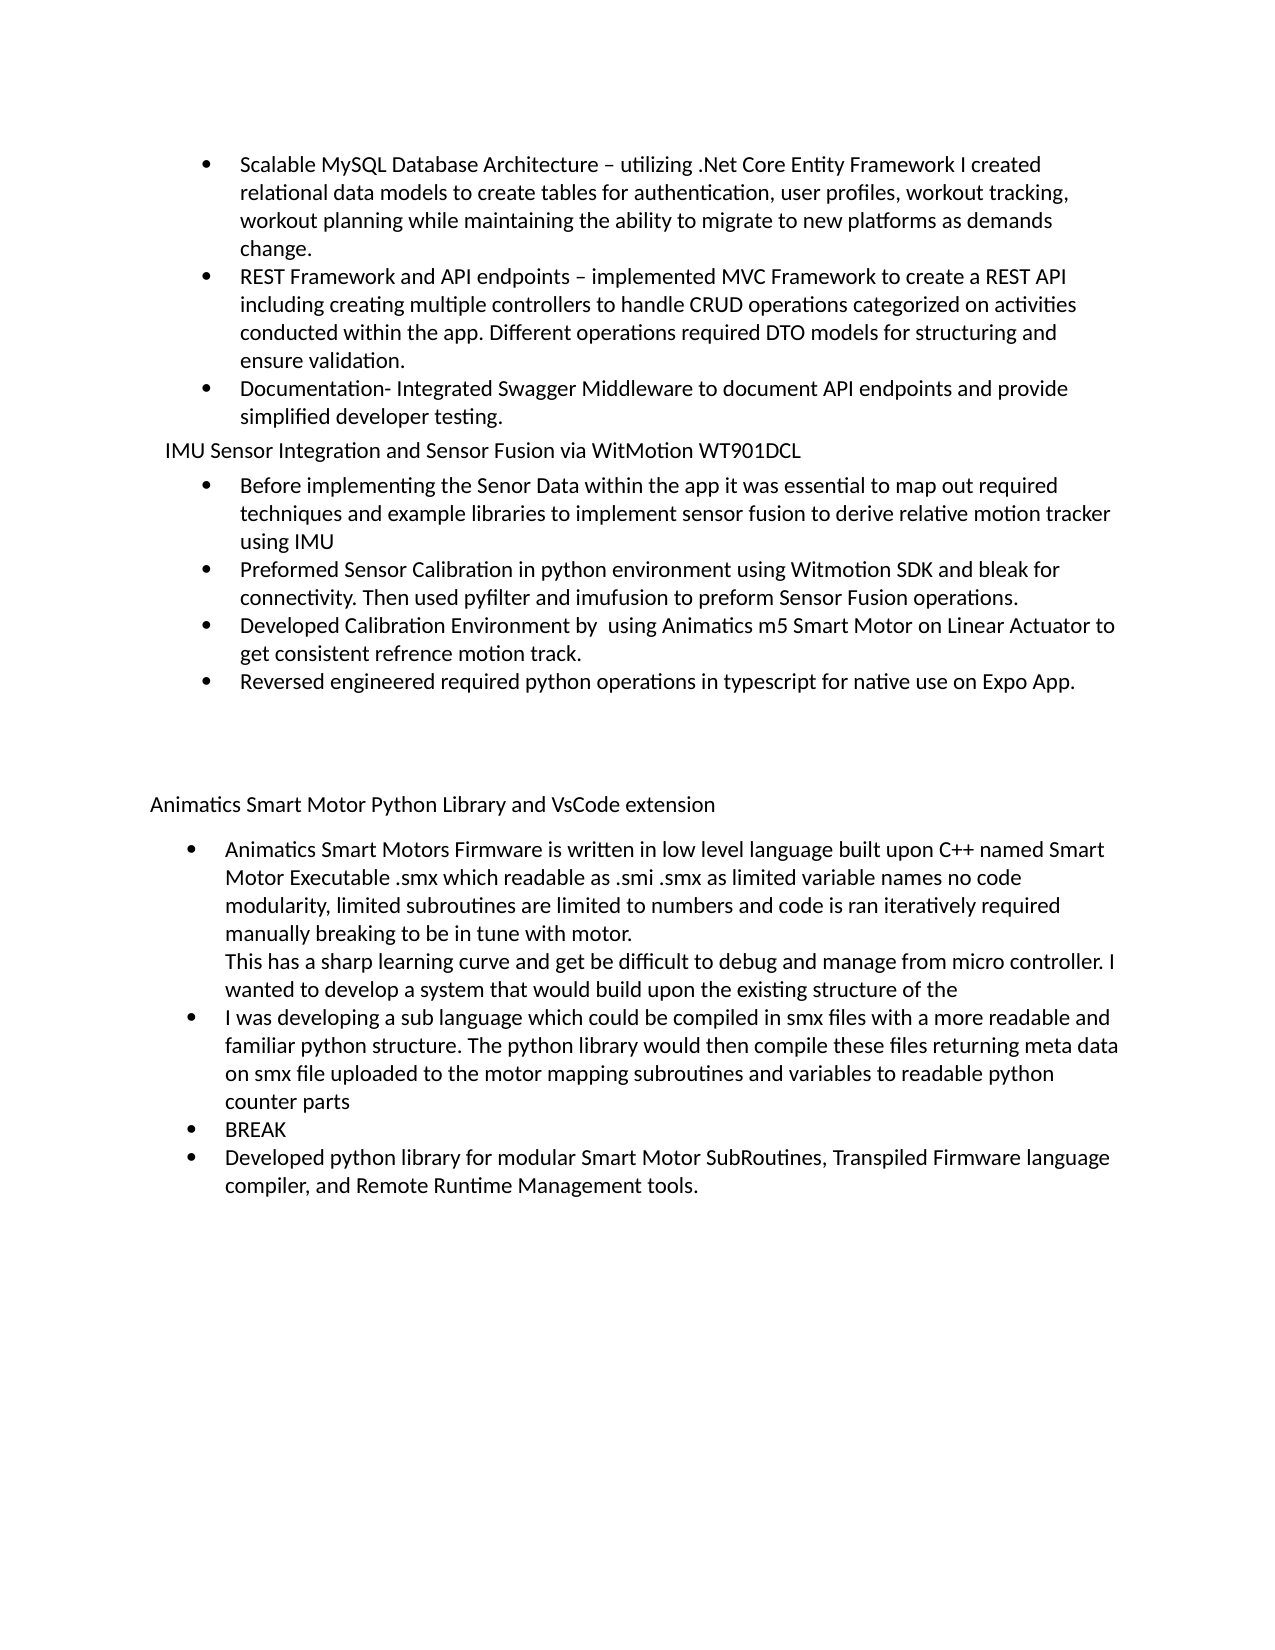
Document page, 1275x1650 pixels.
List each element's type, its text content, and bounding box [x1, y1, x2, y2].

list Documentation- Integrated Swagger Middleware to document API endpoints and provide simplified developer testing. [202, 374, 1125, 430]
list Reversed engineered required python operations in typescript for native use on Expo App. [202, 667, 1125, 695]
list REST Framework and API endpoints – implemented MVC Framework to create a REST API including creating multiple controllers to handle CRUD operations categorized on activities conducted within the app. Different operations required DTO models for structuring and ensure validation. [202, 262, 1125, 374]
list Developed python library for modular Smart Motor SubRoutines, Transpiled Firmware language compiler, and Remote Runtime Management tools. [187, 1143, 1125, 1227]
list I was developing a sub language which could be compiled in smx files with a more readable and familiar python structure. The python library would then compile these files returning meta data on smx file uploaded to the motor mapping subroutines and variables to readable python counter parts [187, 1003, 1125, 1115]
list Scalable MySQL Database Architecture – utilizing .Net Core Entity Framework I created relational data models to create tables for authentication, user profiles, workout tracking, workout planning while maintaining the ability to migrate to new platforms as demands change. [202, 150, 1125, 262]
list BREAK [187, 1115, 1125, 1143]
list Developed Calibration Environment by using Animatics m5 Smart Motor on Linear Actuator to get consistent refrence motion track. [202, 611, 1125, 667]
list Preformed Sensor Calibration in python environment using Witmotion SDK and bleak for connectivity. Then used pyfilter and imufusion to preform Sensor Fusion operations. [202, 555, 1125, 611]
list Before implementing the Senor Data within the app it was essential to map out required techniques and example libraries to implement sensor fusion to derive relative motion tracker using IMU [202, 471, 1125, 555]
text Animatics Smart Motor Python Library and VsCode extension [150, 791, 1125, 818]
text IMU Sensor Integration and Sensor Fusion via WitMotion WT901DCL [165, 436, 1125, 464]
list Animatics Smart Motors Firmware is written in low level language built upon C++ named Smart Motor Executable .smx which readable as .smi .smx as limited variable names no code modularity, limited subroutines are limited to numbers and code is ran iteratively required manually breaking to be in tune with motor. This has a sharp learning curve and get be difficult to debug and manage from micro controller. I wanted to develop a system that would build upon the existing structure of the [187, 835, 1125, 1003]
